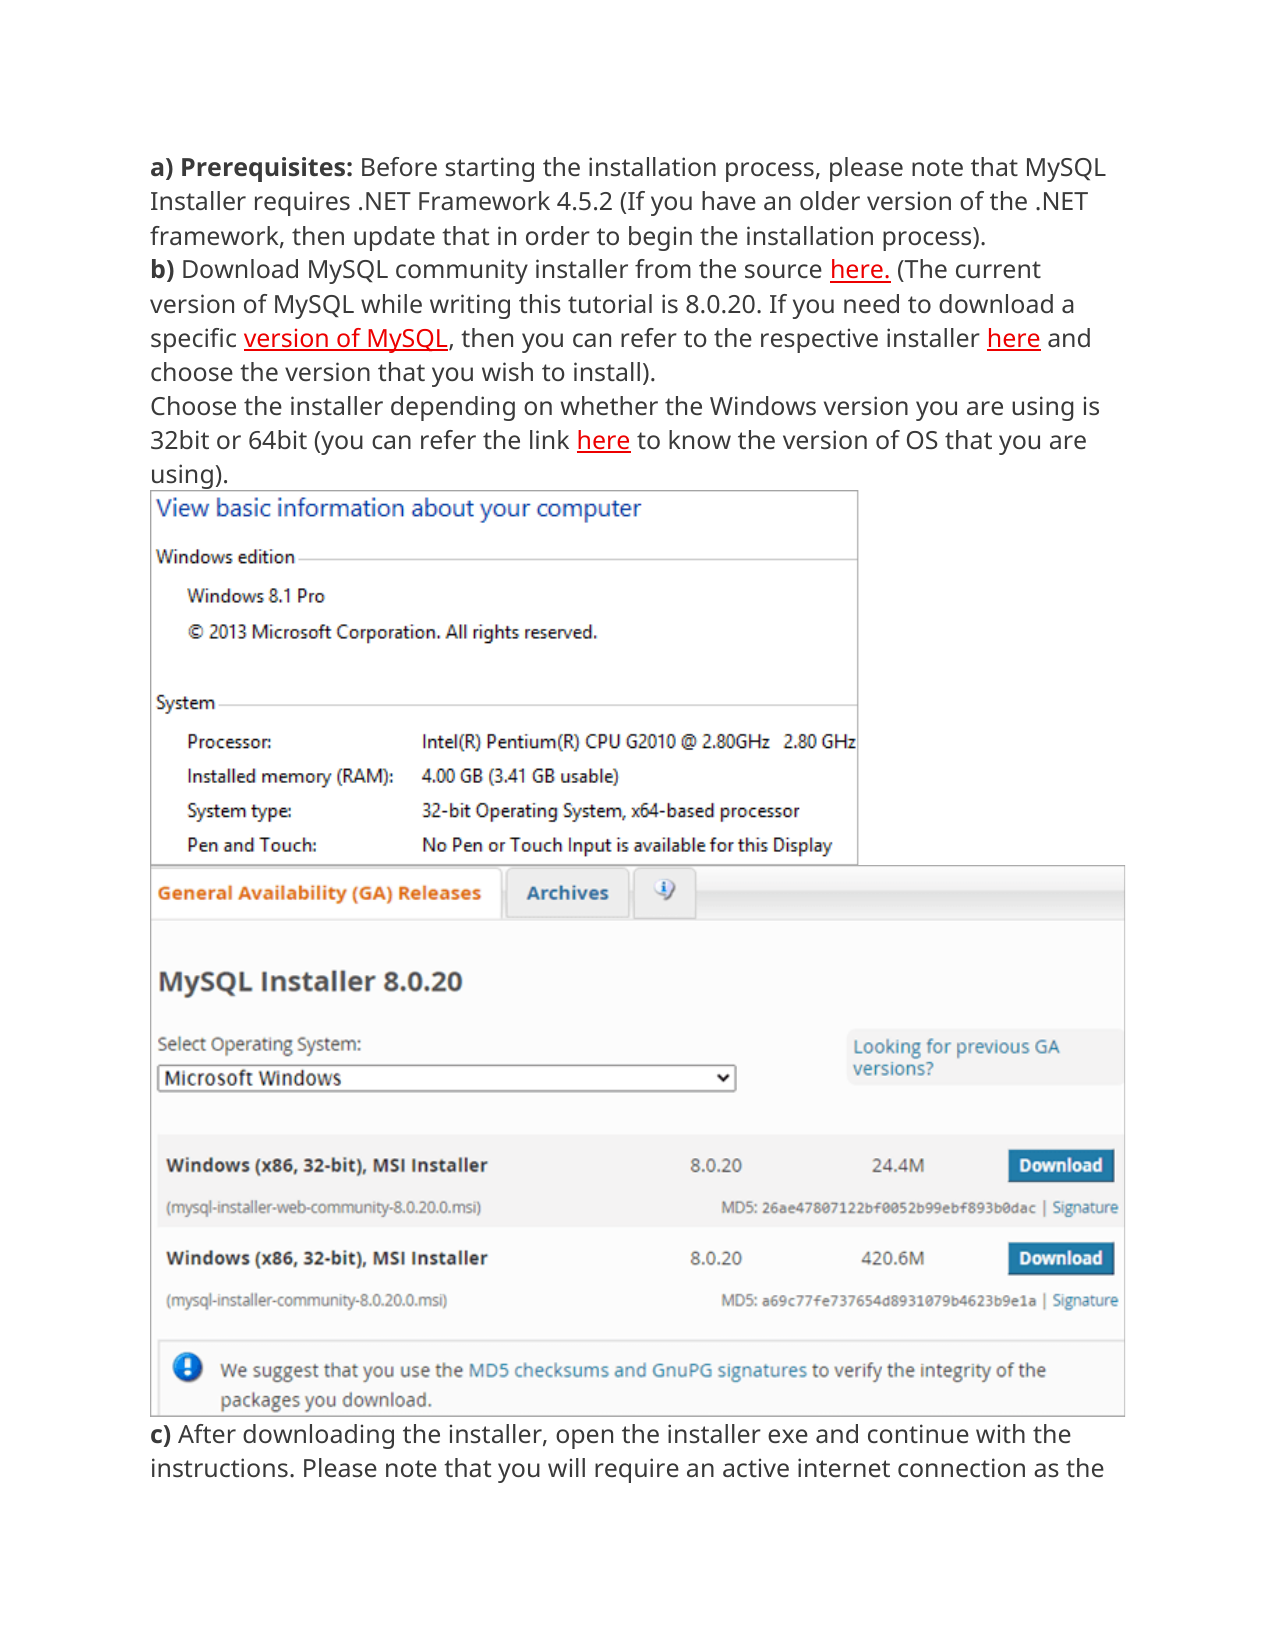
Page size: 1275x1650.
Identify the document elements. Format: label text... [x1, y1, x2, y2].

text b) Download MySQL community installer from the source here. (The current version of MySQL while writing this tutorial is 8.0.20. If you need to download a specific version of MySQL, then you can refer to the respective installer here and choose the version that you wish to install). [150, 252, 1125, 388]
picture [150, 490, 1125, 1417]
text a) Prerequisites: Before starting the installation process, please note that MySQL Installer requires .NET Framework 4.5.2 (If you have an older version of the .NET framework, then update that in order to begin the installation process). [150, 150, 1125, 252]
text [150, 1417, 1125, 1484]
text Choose the installer depending on whether the Windows version you are using is 32bit or 64bit (you can refer the link here to know the version of OS that you are using). [150, 388, 1125, 491]
